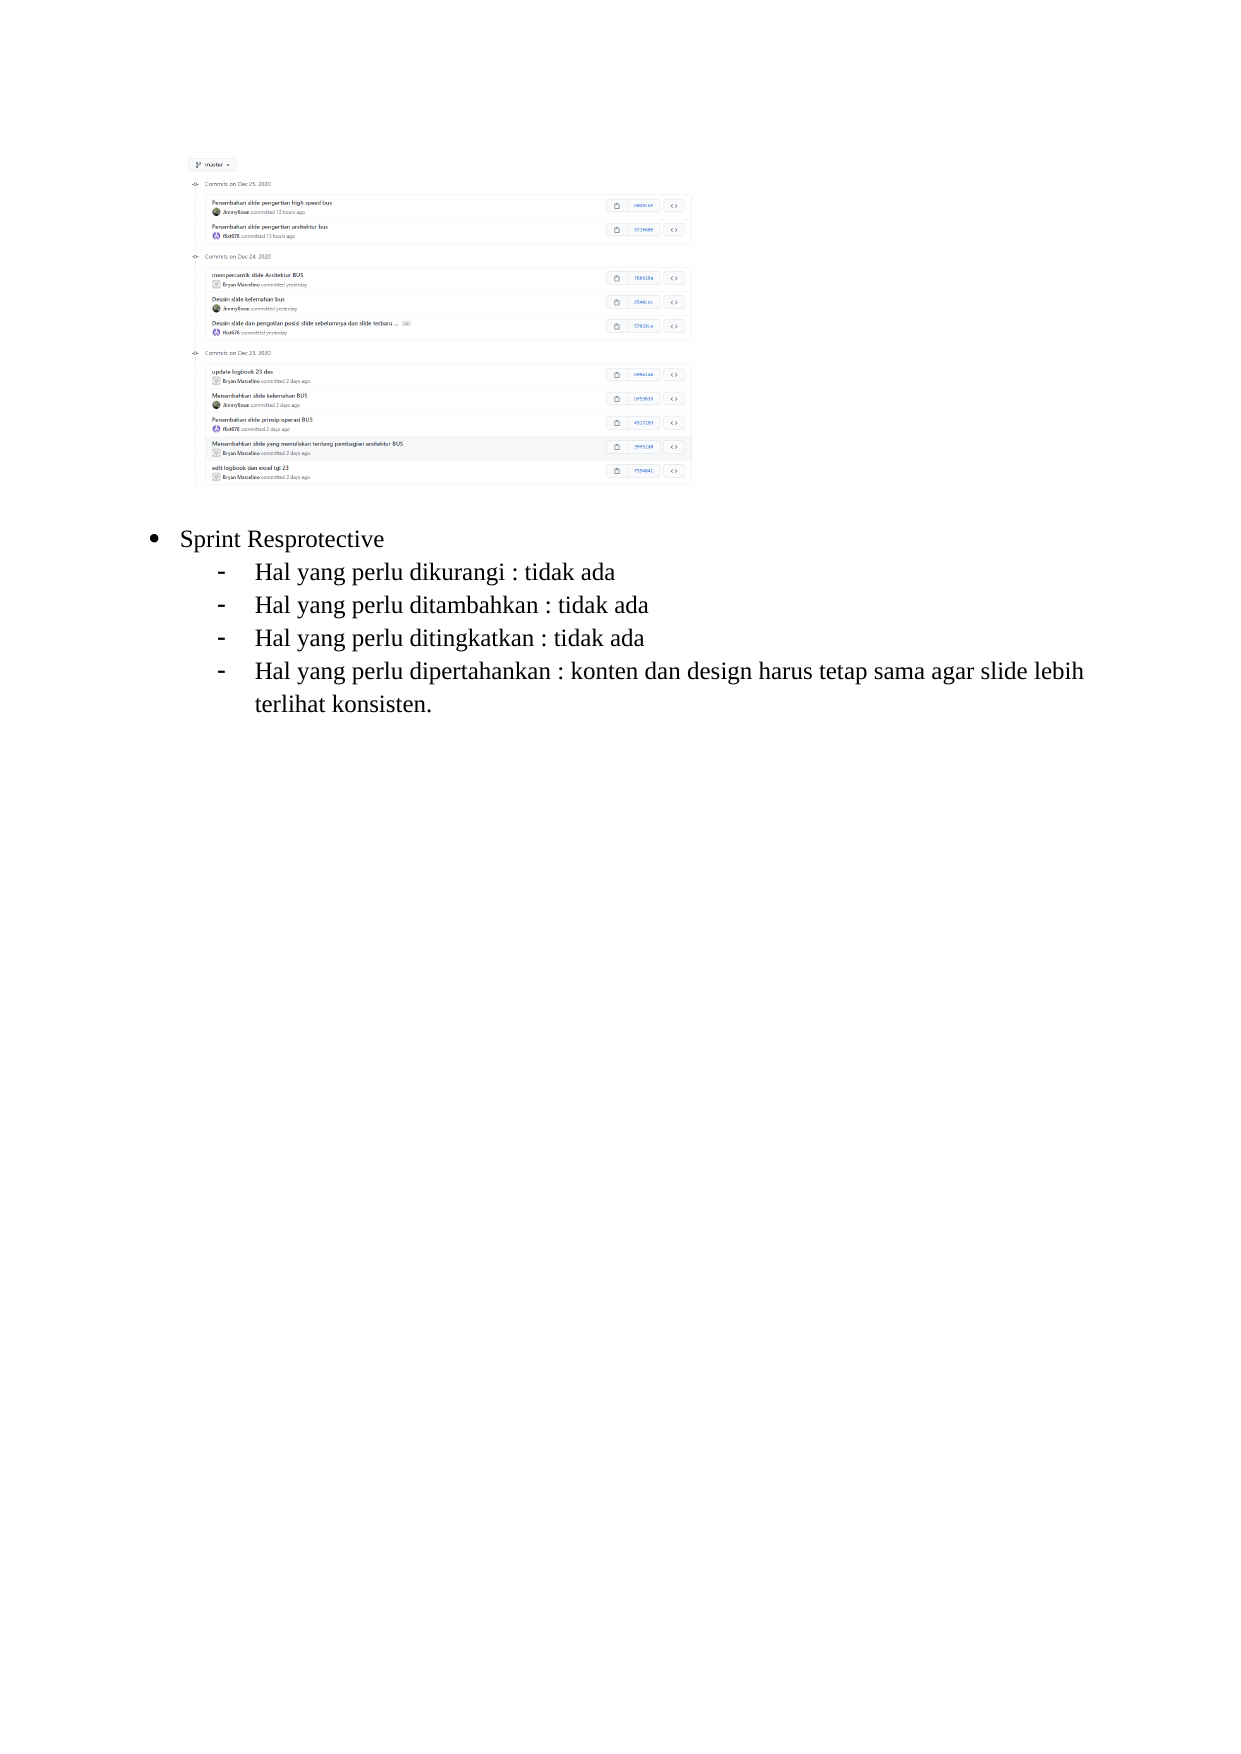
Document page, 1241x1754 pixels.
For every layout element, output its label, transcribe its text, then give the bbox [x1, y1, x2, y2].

list Hal yang perlu dikurangi : tidak ada [217, 557, 1090, 586]
list Hal yang perlu ditambahkan : tidak ada [217, 590, 1090, 618]
picture [179, 150, 703, 487]
list Hal yang perlu dipertahankan : konten dan design harus tetap sama agar slide lebih terlihat konsisten. [217, 656, 1090, 718]
list Sprint Resprotective [150, 524, 1090, 552]
list Hal yang perlu ditingkatkan : tidak ada [217, 623, 1090, 652]
